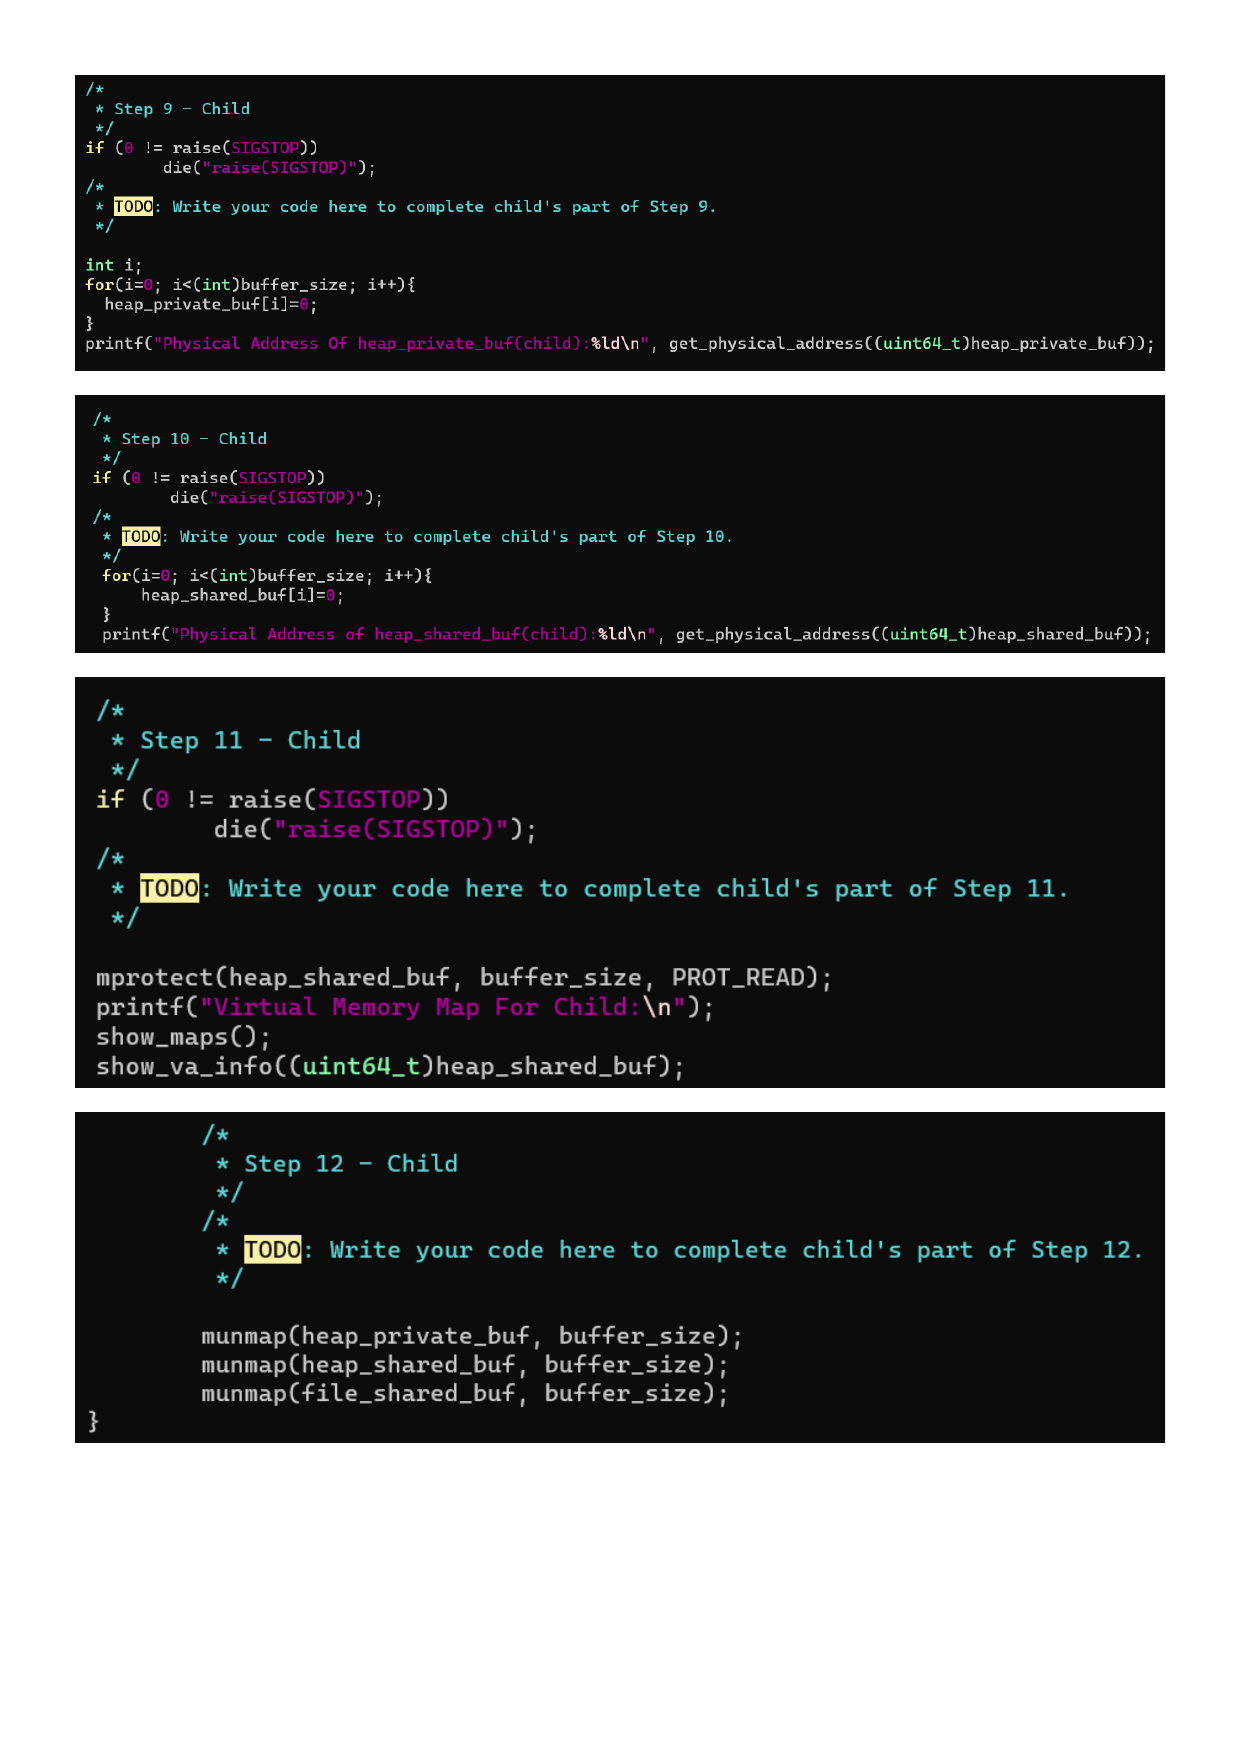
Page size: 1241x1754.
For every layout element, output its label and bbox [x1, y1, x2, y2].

picture [75, 395, 1166, 653]
picture [75, 75, 1166, 371]
picture [75, 1112, 1166, 1443]
picture [75, 677, 1166, 1088]
